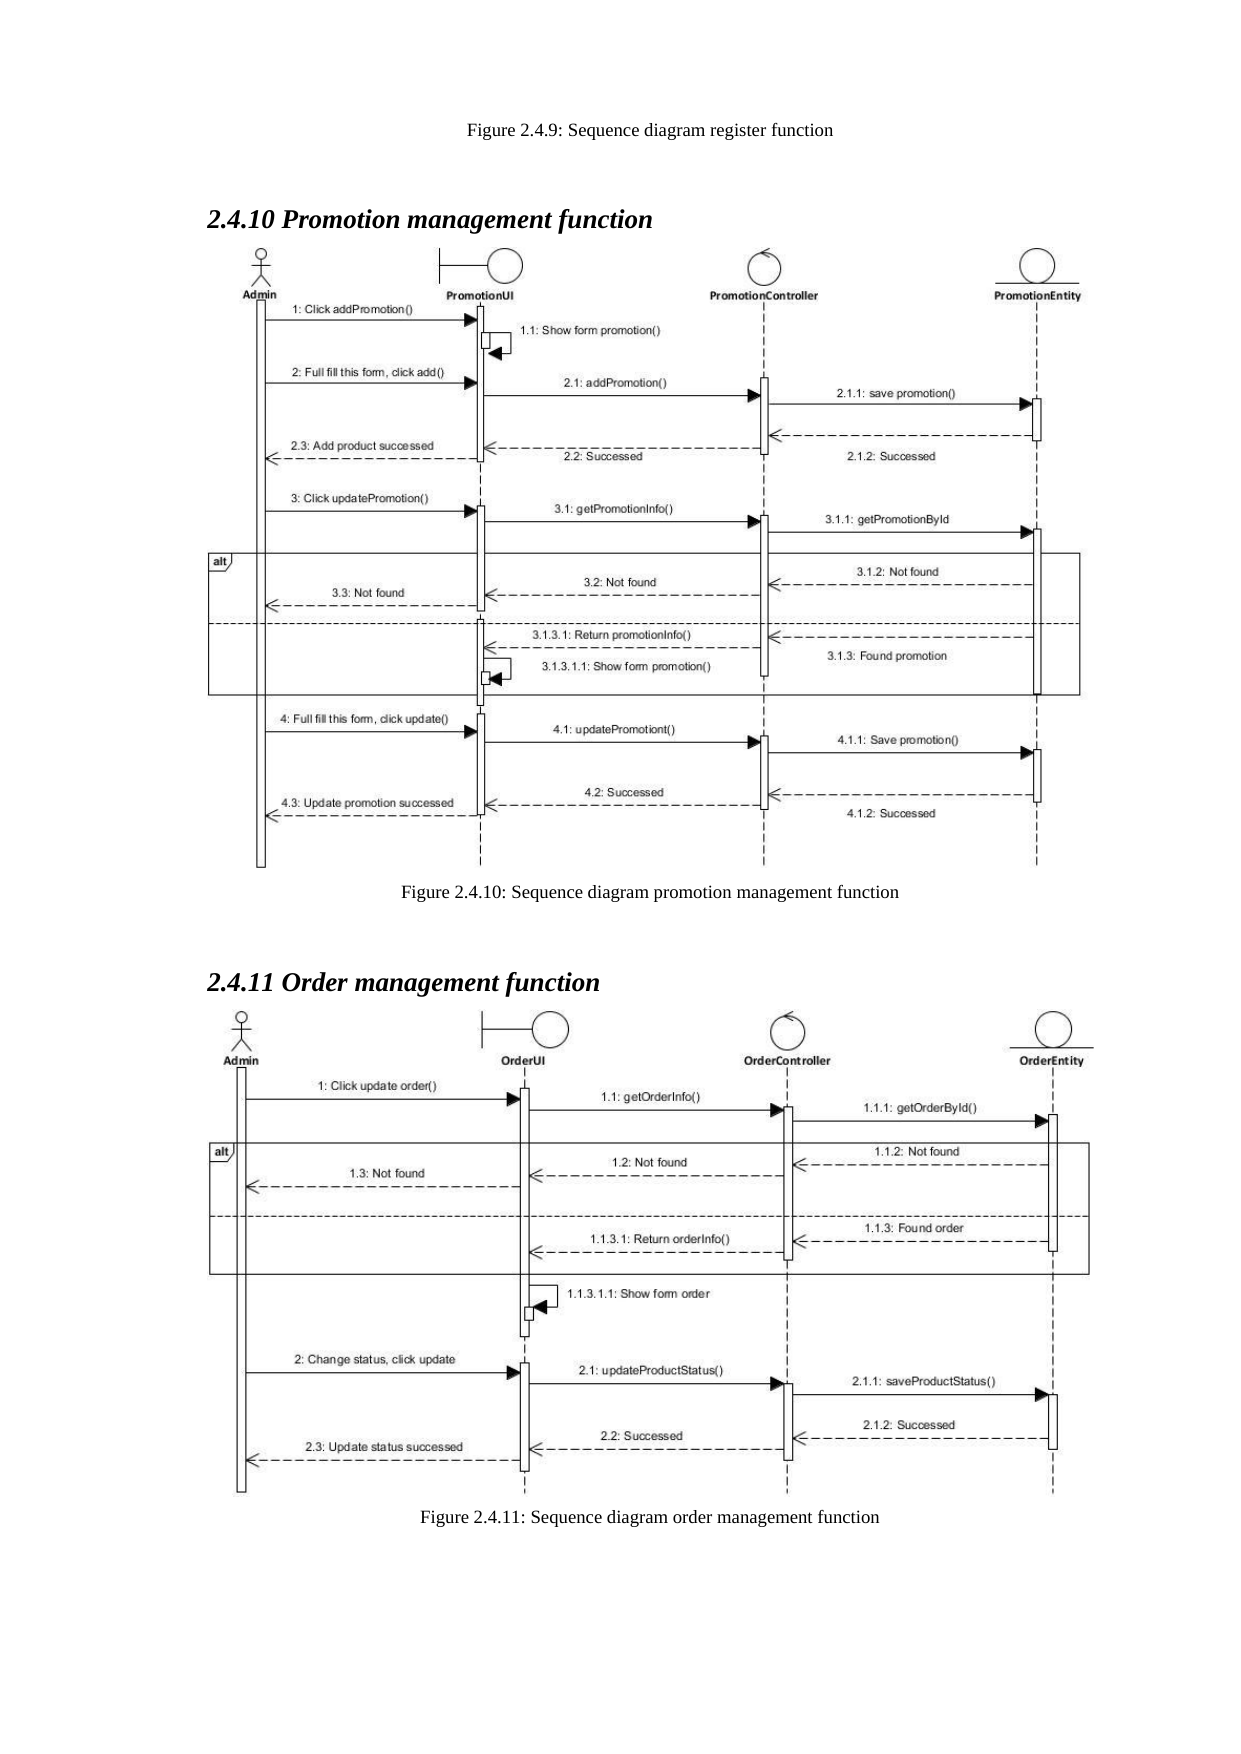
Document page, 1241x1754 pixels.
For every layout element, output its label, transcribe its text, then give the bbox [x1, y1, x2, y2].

subtitle 2.4.11 Order management function [207, 966, 1093, 997]
text Figure 2.4.11: Sequence diagram order management function [207, 1506, 1093, 1527]
picture [207, 247, 1094, 872]
picture [207, 1009, 1094, 1497]
subtitle 2.4.10 Promotion management function [207, 203, 1093, 234]
text Figure 2.4.9: Sequence diagram register function [207, 118, 1093, 140]
text Figure 2.4.10: Sequence diagram promotion management function [207, 881, 1093, 902]
